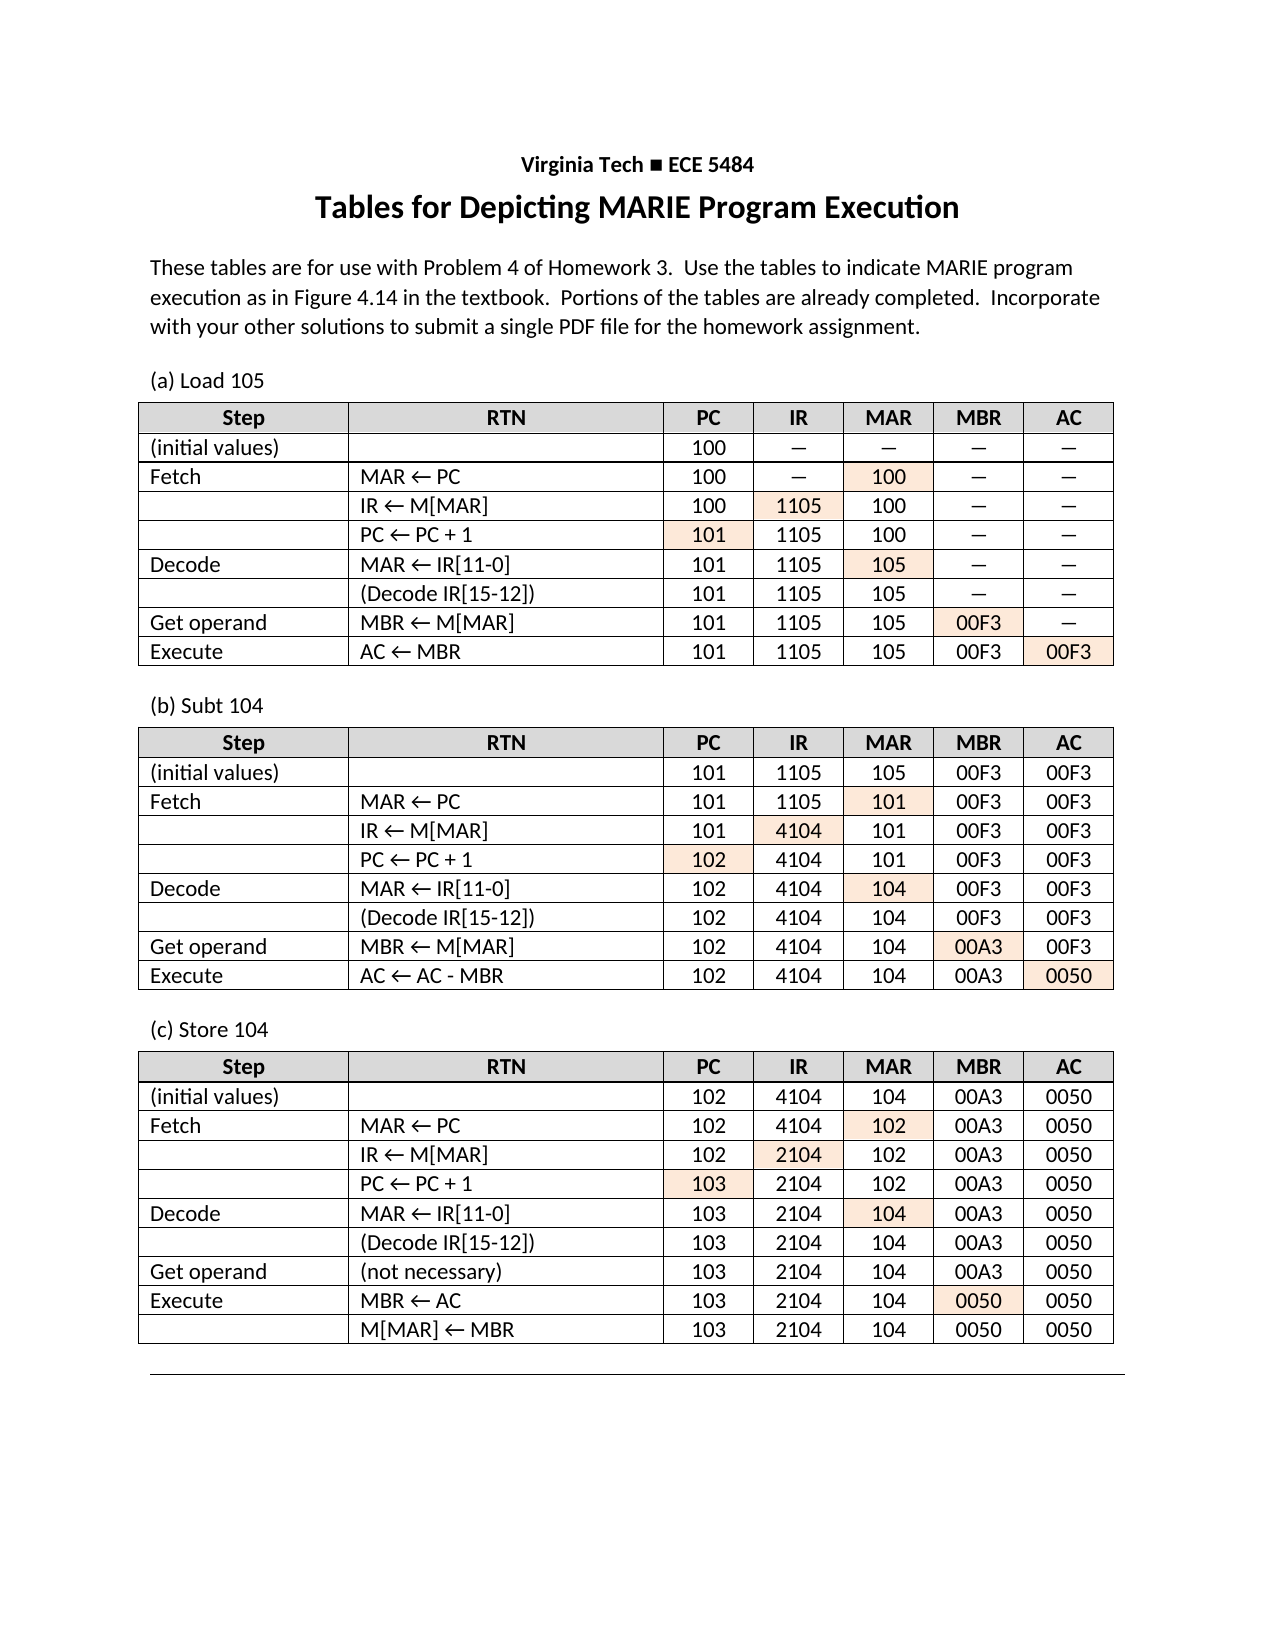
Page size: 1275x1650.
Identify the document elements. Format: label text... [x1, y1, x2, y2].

table_cell PC ← PC + 1 [349, 521, 663, 549]
table_cell (Decode IR[15-12]) [349, 903, 663, 931]
table_cell [349, 434, 663, 461]
table_cell (Decode IR[15-12]) [349, 1228, 663, 1256]
table_cell Execute [139, 637, 348, 665]
table_cell AC ← AC - MBR [349, 961, 663, 989]
table_cell 4104 [754, 1083, 843, 1110]
table_cell 101 [664, 579, 753, 607]
table_cell [139, 845, 348, 873]
table_cell 105 [844, 550, 933, 578]
table_cell 00F3 [1024, 637, 1113, 665]
table_cell [139, 1141, 348, 1168]
table_header MBR [934, 1052, 1023, 1081]
table_cell [139, 816, 348, 844]
table_cell (not necessary) [349, 1257, 663, 1285]
table_cell 105 [844, 579, 933, 607]
table_header AC [1024, 1052, 1113, 1081]
table_cell 2104 [754, 1141, 843, 1168]
table_cell 103 [664, 1315, 753, 1343]
table_cell Decode [139, 874, 348, 902]
table_cell Fetch [139, 1111, 348, 1139]
table_cell 103 [664, 1286, 753, 1314]
table_header MAR [844, 1052, 933, 1081]
table_cell ― [754, 463, 843, 491]
table_cell ― [934, 521, 1023, 549]
table_cell [349, 1083, 663, 1110]
table_cell ― [934, 463, 1023, 491]
table_cell 0050 [1024, 1286, 1113, 1314]
table_cell Execute [139, 961, 348, 989]
table_header MBR [934, 403, 1023, 432]
table_cell 0050 [1024, 1111, 1113, 1139]
table_cell 00A3 [934, 1111, 1023, 1139]
table_cell 00F3 [1024, 845, 1113, 873]
table_header MAR [844, 728, 933, 757]
table_cell 103 [664, 1228, 753, 1256]
table_cell ― [1024, 463, 1113, 491]
table_header AC [1024, 728, 1113, 757]
table_cell 00F3 [934, 874, 1023, 902]
text (b) Subt 104 [150, 691, 1125, 719]
table_cell 102 [664, 961, 753, 989]
table_cell MBR ← AC [349, 1286, 663, 1314]
table_cell 0050 [934, 1315, 1023, 1343]
table_cell [349, 758, 663, 786]
table_cell 00A3 [934, 1083, 1023, 1110]
table_cell 1105 [754, 637, 843, 665]
table_cell 1105 [754, 579, 843, 607]
table_cell 00F3 [934, 903, 1023, 931]
table_header PC [664, 403, 753, 432]
table_cell 4104 [754, 903, 843, 931]
text These tables are for use with Problem 4 of Homework 3. Use the tables to indicate MARIE program execution as in Figure 4.14 in the textbook. Portions of the tables are already completed. Incorporate with your other solutions to submit a single PDF file for the homework assignment. [150, 253, 1125, 340]
table_cell 00F3 [1024, 787, 1113, 815]
table_cell 101 [664, 608, 753, 636]
table_cell ― [1024, 434, 1113, 461]
table_cell Decode [139, 1199, 348, 1227]
table_cell 101 [664, 550, 753, 578]
table_header RTN [349, 1052, 663, 1081]
table_cell 102 [664, 1083, 753, 1110]
text Tables for Depicting MARIE Program Execution [150, 186, 1125, 226]
table_cell 102 [664, 903, 753, 931]
table_cell ― [1024, 579, 1113, 607]
table_cell 101 [844, 787, 933, 815]
table_cell 00F3 [934, 787, 1023, 815]
table_cell 101 [664, 787, 753, 815]
table_cell ― [934, 492, 1023, 519]
table_cell 100 [844, 521, 933, 549]
table_cell 0050 [1024, 1228, 1113, 1256]
table_cell 00A3 [934, 1199, 1023, 1227]
table_cell 00F3 [1024, 816, 1113, 844]
table_cell 103 [664, 1257, 753, 1285]
table_cell MAR ← IR[11-0] [349, 1199, 663, 1227]
table_cell 101 [844, 845, 933, 873]
table_header PC [664, 1052, 753, 1081]
table_cell 1105 [754, 521, 843, 549]
table_cell [139, 1170, 348, 1198]
table_cell 4104 [754, 874, 843, 902]
table_header MAR [844, 403, 933, 432]
table_cell 00F3 [934, 637, 1023, 665]
table_cell 102 [844, 1111, 933, 1139]
table_cell 0050 [934, 1286, 1023, 1314]
table_cell ― [1024, 492, 1113, 519]
table_cell 00A3 [934, 1228, 1023, 1256]
table_cell [139, 1315, 348, 1343]
table_cell 00F3 [934, 758, 1023, 786]
text Virginia Tech ■ ECE 5484 [150, 150, 1125, 178]
table_cell 102 [844, 1170, 933, 1198]
table_cell Decode [139, 550, 348, 578]
table_cell 0050 [1024, 1083, 1113, 1110]
table_cell 101 [664, 637, 753, 665]
table_cell Get operand [139, 608, 348, 636]
table_header IR [754, 728, 843, 757]
table_cell ― [844, 434, 933, 461]
table_cell 2104 [754, 1228, 843, 1256]
table_cell MBR ← M[MAR] [349, 932, 663, 960]
table_cell PC ← PC + 1 [349, 1170, 663, 1198]
table_cell 2104 [754, 1257, 843, 1285]
table_cell 00F3 [934, 845, 1023, 873]
table_header Step [139, 403, 348, 432]
table_cell Get operand [139, 1257, 348, 1285]
table_cell 00A3 [934, 932, 1023, 960]
table_cell 100 [664, 434, 753, 461]
table_cell 0050 [1024, 1199, 1113, 1227]
table_header RTN [349, 403, 663, 432]
table_header Step [139, 728, 348, 757]
table_cell 104 [844, 1199, 933, 1227]
table_cell ― [934, 434, 1023, 461]
table_cell MBR ← M[MAR] [349, 608, 663, 636]
table_cell 105 [844, 637, 933, 665]
table_cell MAR ← PC [349, 1111, 663, 1139]
table_cell 0050 [1024, 1141, 1113, 1168]
table_cell 1105 [754, 550, 843, 578]
table_cell MAR ← PC [349, 463, 663, 491]
table_cell 101 [664, 521, 753, 549]
table_header IR [754, 1052, 843, 1081]
table_cell 100 [664, 463, 753, 491]
table_cell MAR ← IR[11-0] [349, 550, 663, 578]
table_cell 104 [844, 932, 933, 960]
table_cell IR ← M[MAR] [349, 1141, 663, 1168]
table_cell 102 [664, 932, 753, 960]
table_cell AC ← MBR [349, 637, 663, 665]
table_cell Fetch [139, 787, 348, 815]
table_cell 0050 [1024, 961, 1113, 989]
table_header Step [139, 1052, 348, 1081]
table_cell ― [934, 550, 1023, 578]
table_cell ― [754, 434, 843, 461]
table_cell MAR ← PC [349, 787, 663, 815]
table_cell [139, 1228, 348, 1256]
table_cell 104 [844, 874, 933, 902]
table_cell 0050 [1024, 1315, 1113, 1343]
table_header AC [1024, 403, 1113, 432]
table_cell 104 [844, 1083, 933, 1110]
table_cell 4104 [754, 845, 843, 873]
table_cell [139, 579, 348, 607]
table_cell IR ← M[MAR] [349, 492, 663, 519]
table_cell 0050 [1024, 1170, 1113, 1198]
table_cell 104 [844, 961, 933, 989]
table_cell Get operand [139, 932, 348, 960]
table_cell 00A3 [934, 961, 1023, 989]
table_cell 4104 [754, 1111, 843, 1139]
table_cell 00F3 [934, 816, 1023, 844]
table_cell 4104 [754, 816, 843, 844]
table_cell ― [934, 579, 1023, 607]
table_cell ― [1024, 521, 1113, 549]
table_cell (initial values) [139, 434, 348, 461]
table_cell 00F3 [1024, 903, 1113, 931]
table_cell ― [1024, 550, 1113, 578]
table_cell 104 [844, 1286, 933, 1314]
table_cell 104 [844, 1315, 933, 1343]
table_cell 4104 [754, 961, 843, 989]
table_cell 00F3 [1024, 932, 1113, 960]
table_cell 103 [664, 1199, 753, 1227]
table_cell [139, 903, 348, 931]
table_cell 2104 [754, 1286, 843, 1314]
table_cell M[MAR] ← MBR [349, 1315, 663, 1343]
table_cell ― [1024, 608, 1113, 636]
table_cell [139, 521, 348, 549]
table_cell 0050 [1024, 1257, 1113, 1285]
table_cell 00F3 [1024, 874, 1113, 902]
table_cell 100 [664, 492, 753, 519]
table_cell 102 [664, 1141, 753, 1168]
table_cell 104 [844, 1257, 933, 1285]
table_cell 102 [664, 1111, 753, 1139]
table_cell 4104 [754, 932, 843, 960]
table_header IR [754, 403, 843, 432]
table_cell IR ← M[MAR] [349, 816, 663, 844]
table_cell 00A3 [934, 1257, 1023, 1285]
table_cell 104 [844, 1228, 933, 1256]
table_header PC [664, 728, 753, 757]
table_cell 2104 [754, 1199, 843, 1227]
table_cell 2104 [754, 1170, 843, 1198]
table_cell 00A3 [934, 1170, 1023, 1198]
table_header RTN [349, 728, 663, 757]
text (a) Load 105 [150, 366, 1125, 394]
table_cell 00A3 [934, 1141, 1023, 1168]
table_header MBR [934, 728, 1023, 757]
table_cell 1105 [754, 758, 843, 786]
table_cell (Decode IR[15-12]) [349, 579, 663, 607]
table_cell 101 [664, 758, 753, 786]
table_cell 102 [844, 1141, 933, 1168]
table_cell 1105 [754, 492, 843, 519]
table_cell MAR ← IR[11-0] [349, 874, 663, 902]
table_cell (initial values) [139, 1083, 348, 1110]
table_cell 101 [664, 816, 753, 844]
text (c) Store 104 [150, 1015, 1125, 1043]
table_cell 102 [664, 845, 753, 873]
table_cell Execute [139, 1286, 348, 1314]
table_cell 103 [664, 1170, 753, 1198]
table_cell 00F3 [934, 608, 1023, 636]
table_cell 101 [844, 816, 933, 844]
table_cell 105 [844, 608, 933, 636]
table_cell 100 [844, 492, 933, 519]
table_cell 100 [844, 463, 933, 491]
table_cell [139, 492, 348, 519]
table_cell Fetch [139, 463, 348, 491]
table_cell 00F3 [1024, 758, 1113, 786]
table_cell 2104 [754, 1315, 843, 1343]
table_cell 105 [844, 758, 933, 786]
table_cell (initial values) [139, 758, 348, 786]
table_cell 102 [664, 874, 753, 902]
table_cell PC ← PC + 1 [349, 845, 663, 873]
table_cell 1105 [754, 787, 843, 815]
table_cell 1105 [754, 608, 843, 636]
table_cell 104 [844, 903, 933, 931]
